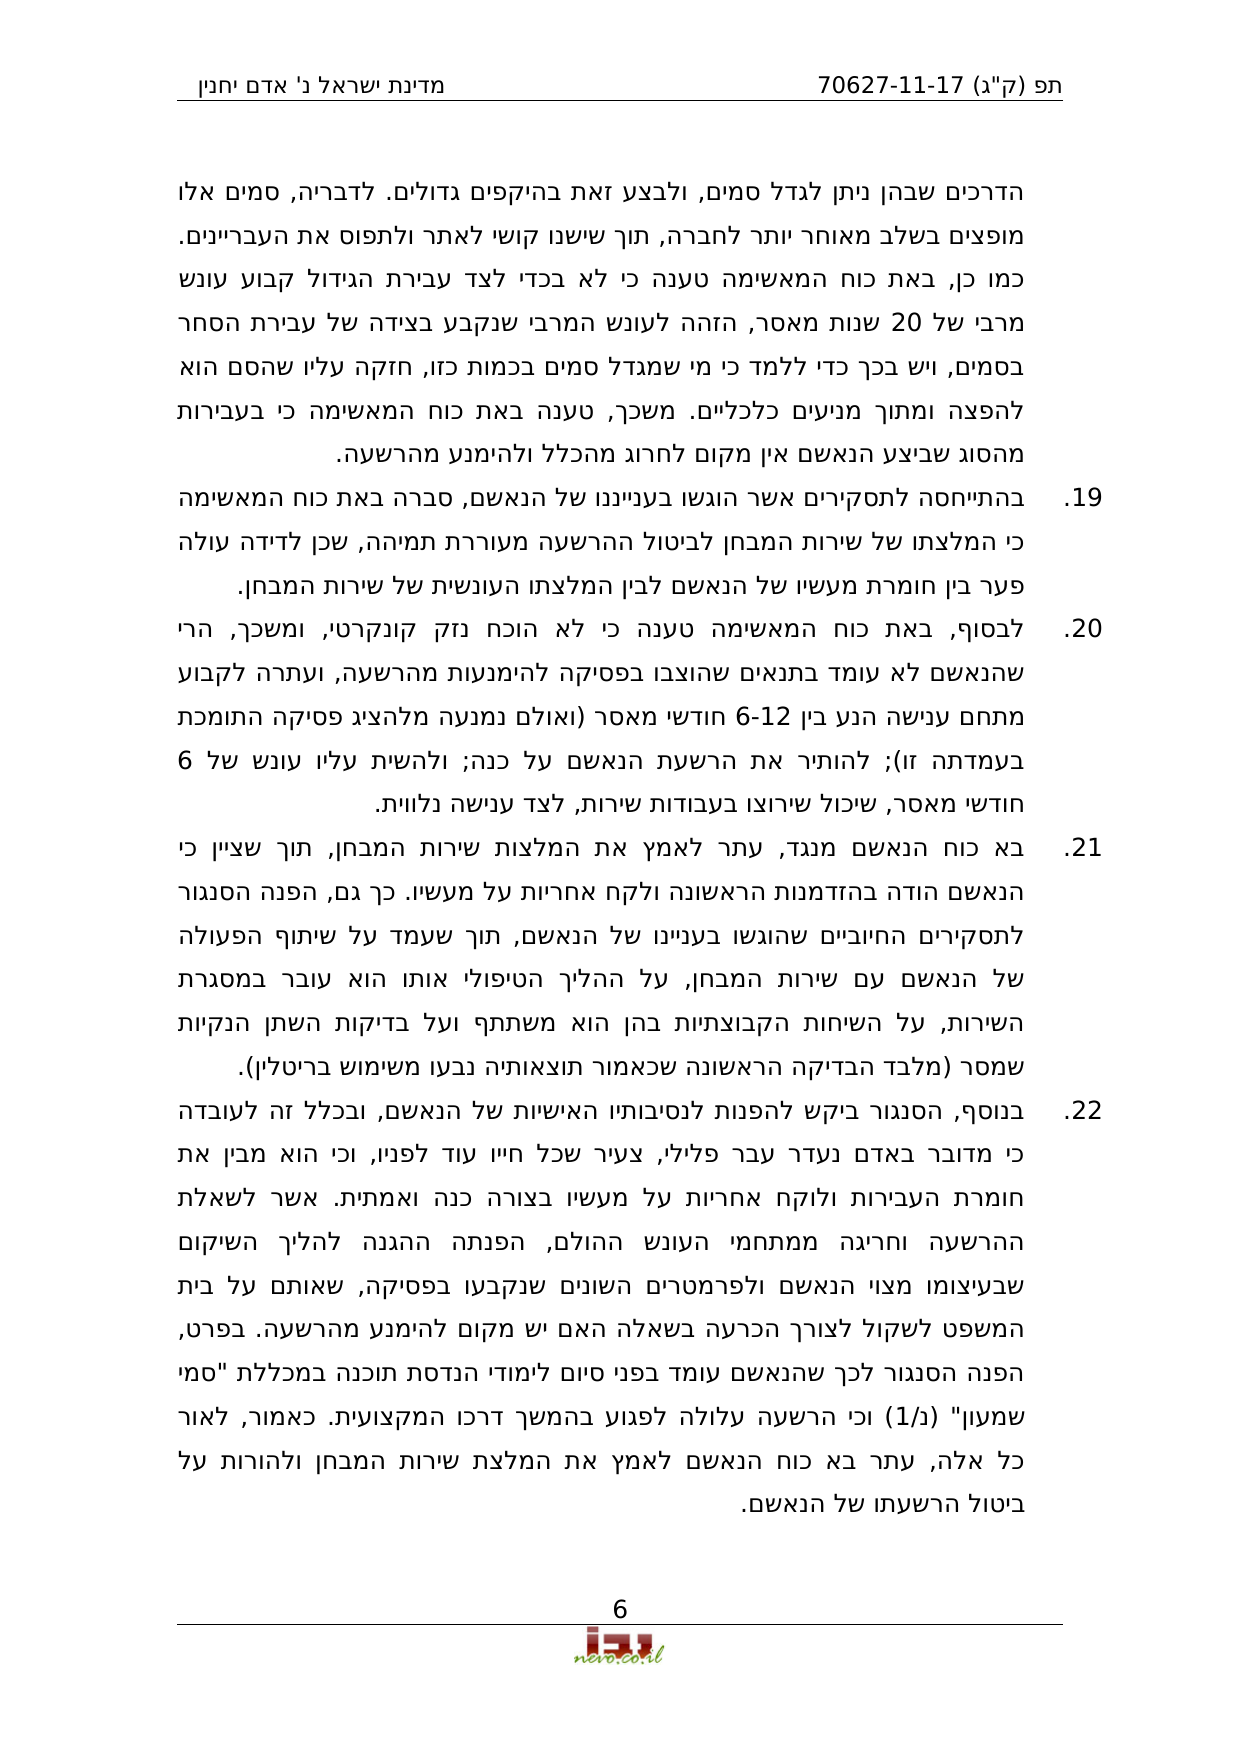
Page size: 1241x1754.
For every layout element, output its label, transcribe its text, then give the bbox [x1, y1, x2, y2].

list בא כוח הנאשם מנגד, עתר לאמץ את המלצות שירות המבחן, תוך שציין כי הנאשם הודה בהזדמנות הראשונה ולקח אחריות על מעשיו. כך גם, הפנה הסנגור לתסקירים החיוביים שהוגשו בעניינו של הנאשם, תוך שעמד על שיתוף הפעולה של הנאשם עם שירות המבחן, על ההליך הטיפולי אותו הוא עובר במסגרת השירות, על השיחות הקבוצתיות בהן הוא משתתף ועל בדיקות השתן הנקיות שמסר (מלבד הבדיקה הראשונה שכאמור תוצאותיה נבעו משימוש בריטלין). [177, 833, 1063, 1081]
picture [574, 1626, 666, 1665]
list בהתייחסה לתסקירים אשר הוגשו בענייננו של הנאשם, סברה באת כוח המאשימה כי המלצתו של שירות המבחן לביטול ההרשעה מעוררת תמיהה, שכן לדידה עולה פער בין חומרת מעשיו של הנאשם לבין המלצתו העונשית של שירות המבחן. [177, 483, 1063, 600]
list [177, 177, 1063, 469]
list לבסוף, באת כוח המאשימה טענה כי לא הוכח נזק קונקרטי, ומשכך, הרי שהנאשם לא עומד בתנאים שהוצבו בפסיקה להימנעות מהרשעה, ועתרה לקבוע מתחם ענישה הנע בין 6-12 חודשי מאסר (ואולם נמנעה מלהציג פסיקה התומכת בעמדתה זו); להותיר את הרשעת הנאשם על כנה; ולהשית עליו עונש של 6 חודשי מאסר, שיכול שירוצו בעבודות שירות, לצד ענישה נלווית. [177, 615, 1063, 819]
list בנוסף, הסנגור ביקש להפנות לנסיבותיו האישיות של הנאשם, ובכלל זה לעובדה כי מדובר באדם נעדר עבר פלילי, צעיר שכל חייו עוד לפניו, וכי הוא מבין את חומרת העבירות ולוקח אחריות על מעשיו בצורה כנה ואמתית. אשר לשאלת ההרשעה וחריגה ממתחמי העונש ההולם, הפנתה ההגנה להליך השיקום שבעיצומו מצוי הנאשם ולפרמטרים השונים שנקבעו בפסיקה, שאותם על בית המשפט לשקול לצורך הכרעה בשאלה האם יש מקום להימנע מהרשעה. בפרט, הפנה הסנגור לכך שהנאשם עומד בפני סיום לימודי הנדסת תוכנה במכללת "סמי שמעון" (נ/1) וכי הרשעה עלולה לפגוע בהמשך דרכו המקצועית. כאמור, לאור כל אלה, עתר בא כוח הנאשם לאמץ את המלצת שירות המבחן ולהורות על ביטול הרשעתו של הנאשם. [177, 1096, 1063, 1519]
